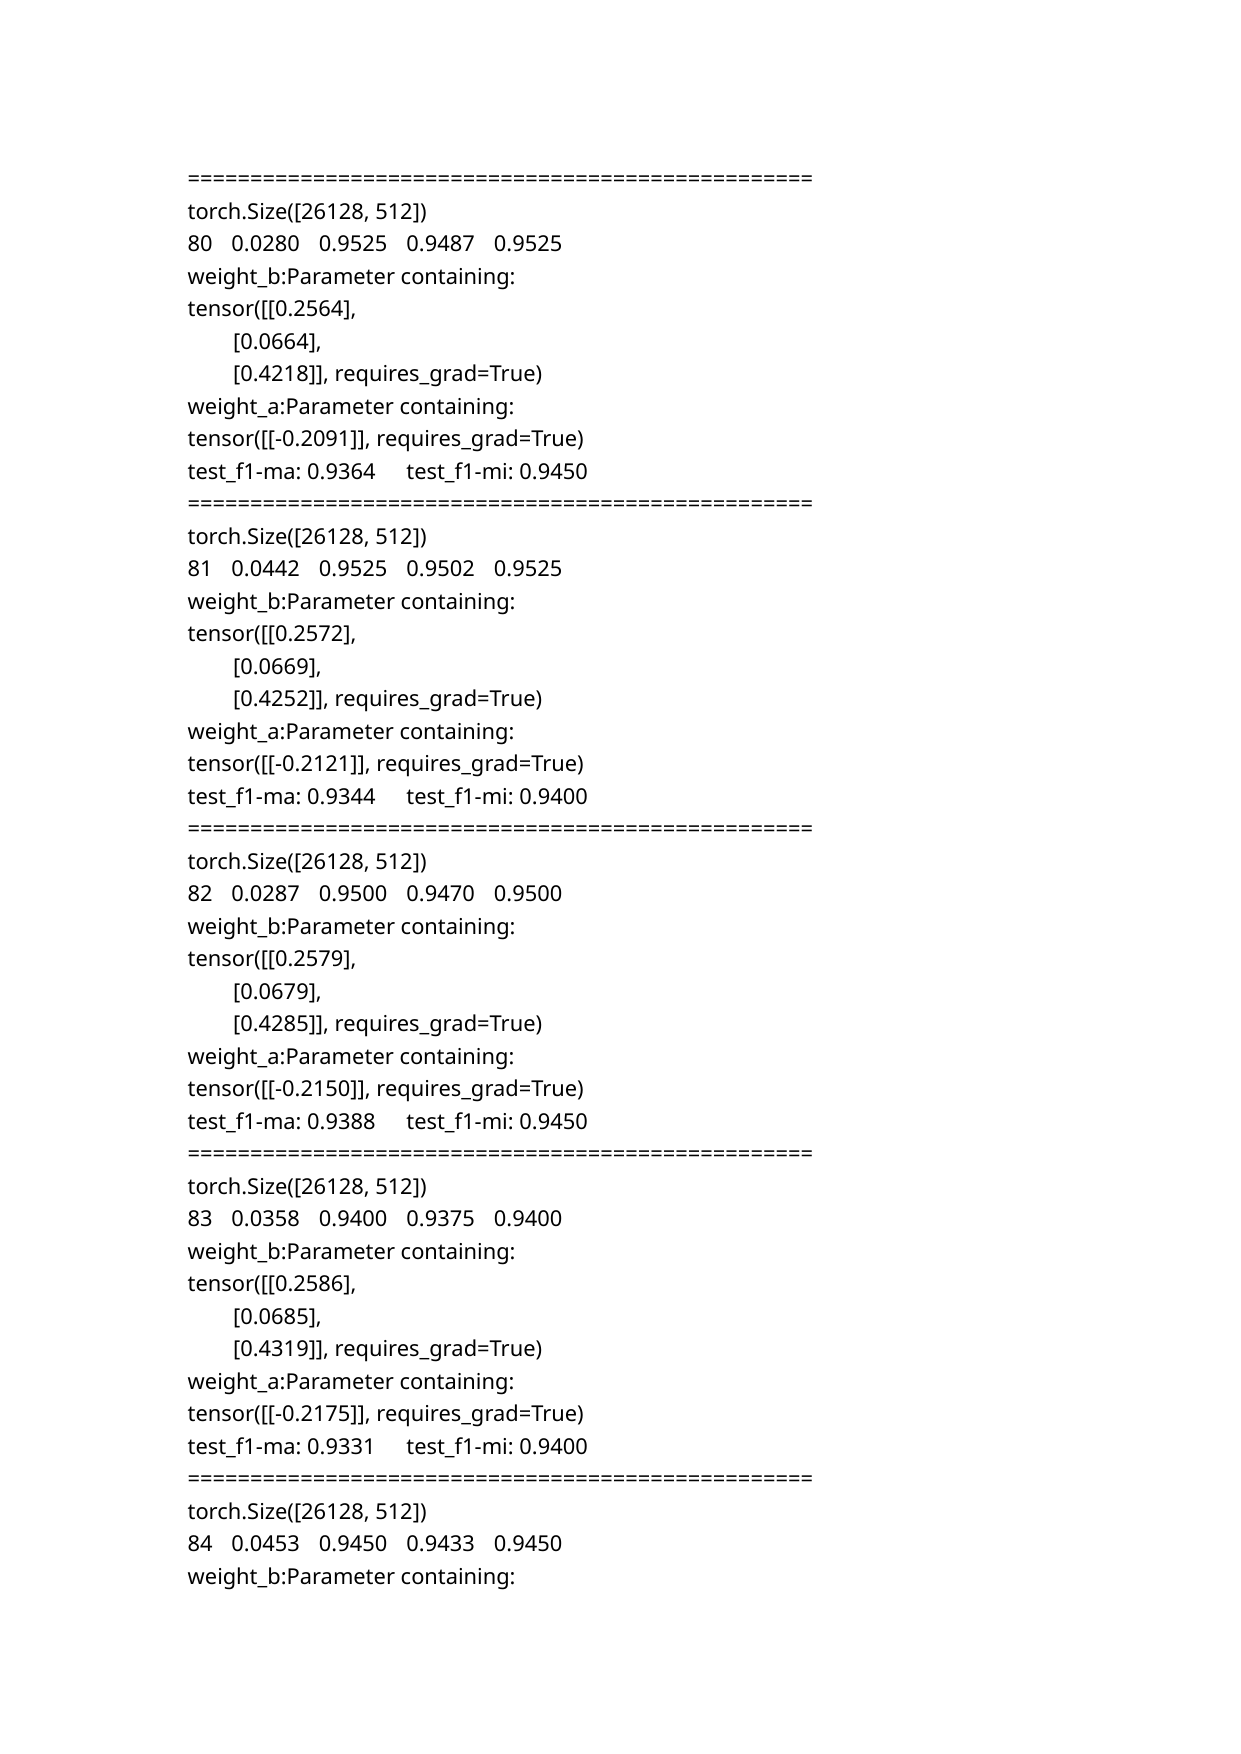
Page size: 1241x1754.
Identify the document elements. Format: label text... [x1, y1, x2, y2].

text weight_a:Parameter containing: [187, 1364, 1053, 1397]
text [0.4252]], requires_grad=True) [187, 682, 1053, 714]
text [0.4285]], requires_grad=True) [187, 1007, 1053, 1039]
text torch.Size([26128, 512]) [187, 1494, 1053, 1527]
text tensor([[0.2572], [187, 617, 1053, 649]
text tensor([[-0.2091]], requires_grad=True) [187, 422, 1053, 454]
text weight_b:Parameter containing: [187, 584, 1053, 617]
text torch.Size([26128, 512]) [187, 1169, 1053, 1202]
text [0.4319]], requires_grad=True) [187, 1332, 1053, 1364]
text [0.0669], [187, 649, 1053, 682]
text weight_b:Parameter containing: [187, 259, 1053, 292]
text weight_a:Parameter containing: [187, 389, 1053, 422]
text 82 0.0287 0.9500 0.9470 0.9500 [187, 877, 1053, 909]
text ================================================== [187, 1137, 1053, 1169]
text 80 0.0280 0.9525 0.9487 0.9525 [187, 227, 1053, 259]
text test_f1-ma: 0.9331 test_f1-mi: 0.9400 [187, 1429, 1053, 1462]
text weight_a:Parameter containing: [187, 1039, 1053, 1072]
text test_f1-ma: 0.9344 test_f1-mi: 0.9400 [187, 779, 1053, 812]
text torch.Size([26128, 512]) [187, 844, 1053, 877]
text ================================================== [187, 487, 1053, 519]
text weight_b:Parameter containing: [187, 909, 1053, 942]
text tensor([[-0.2121]], requires_grad=True) [187, 747, 1053, 779]
text ================================================== [187, 812, 1053, 844]
text ================================================== [187, 162, 1053, 194]
text 81 0.0442 0.9525 0.9502 0.9525 [187, 552, 1053, 584]
text weight_b:Parameter containing: [187, 1234, 1053, 1267]
text weight_b:Parameter containing: [187, 1559, 1053, 1592]
text test_f1-ma: 0.9388 test_f1-mi: 0.9450 [187, 1104, 1053, 1137]
text [0.0679], [187, 974, 1053, 1007]
text test_f1-ma: 0.9364 test_f1-mi: 0.9450 [187, 454, 1053, 487]
text [0.0685], [187, 1299, 1053, 1332]
text torch.Size([26128, 512]) [187, 519, 1053, 552]
text torch.Size([26128, 512]) [187, 194, 1053, 227]
text tensor([[-0.2150]], requires_grad=True) [187, 1072, 1053, 1104]
text tensor([[0.2586], [187, 1267, 1053, 1299]
text 84 0.0453 0.9450 0.9433 0.9450 [187, 1527, 1053, 1559]
text weight_a:Parameter containing: [187, 714, 1053, 747]
text [0.4218]], requires_grad=True) [187, 357, 1053, 389]
text [0.0664], [187, 324, 1053, 357]
text 83 0.0358 0.9400 0.9375 0.9400 [187, 1202, 1053, 1234]
text tensor([[0.2579], [187, 942, 1053, 974]
text tensor([[-0.2175]], requires_grad=True) [187, 1397, 1053, 1429]
text tensor([[0.2564], [187, 292, 1053, 324]
text ================================================== [187, 1462, 1053, 1494]
